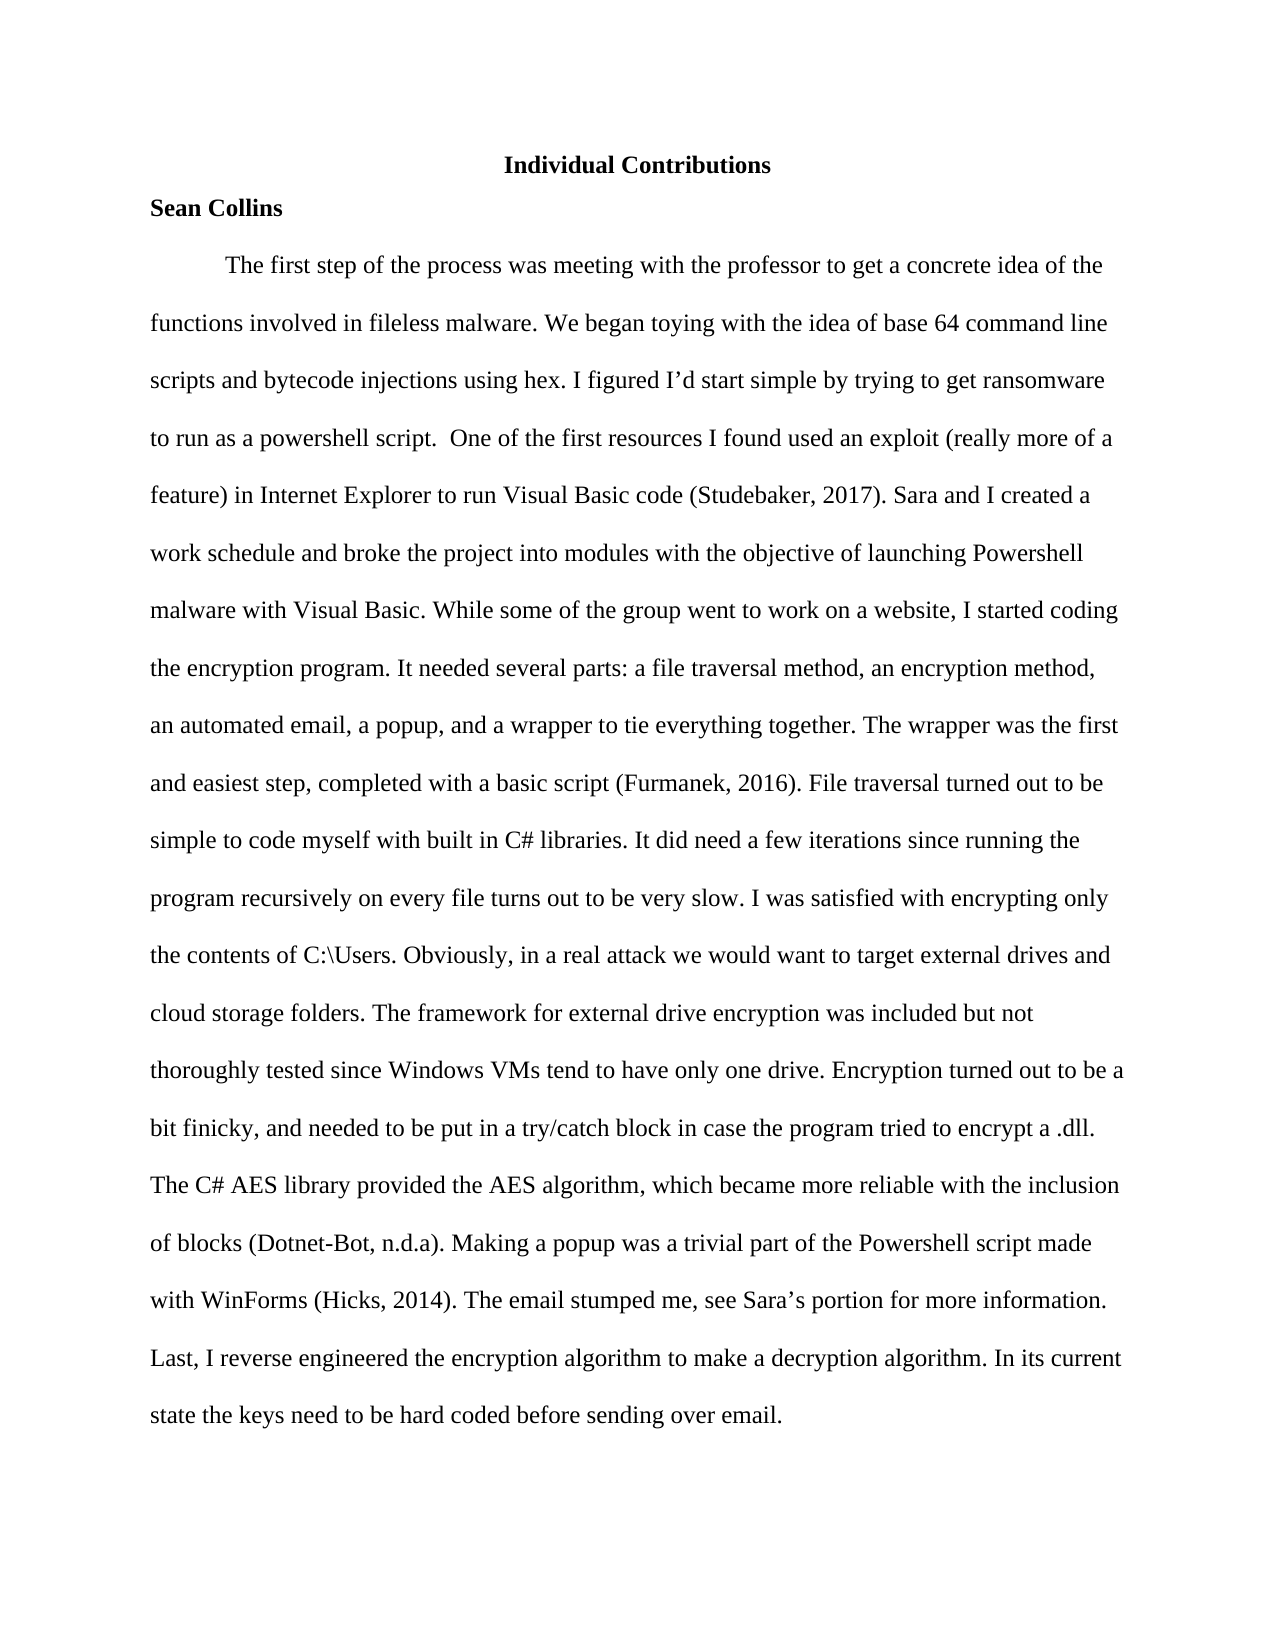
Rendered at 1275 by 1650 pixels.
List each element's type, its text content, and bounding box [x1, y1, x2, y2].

text Sean Collins [150, 193, 1125, 222]
text Individual Contributions [150, 150, 1125, 179]
text The first step of the process was meeting with the professor to get a concrete idea of the functions involved in fileless malware. We began toying with the idea of base 64 command line scripts and bytecode injections using hex. I figured I’d start simple by trying to get ransomware to run as a powershell script. One of the first resources I found used an exploit (really more of a feature) in Internet Explorer to run Visual Basic code (Studebaker, 2017). Sara and I created a work schedule and broke the project into modules with the objective of launching Powershell malware with Visual Basic. While some of the group went to work on a website, I started coding the encryption program. It needed several parts: a file traversal method, an encryption method, an automated email, a popup, and a wrapper to tie everything together. The wrapper was the first and easiest step, completed with a basic script (Furmanek, 2016). File traversal turned out to be simple to code myself with built in C# libraries. It did need a few iterations since running the program recursively on every file turns out to be very slow. I was satisfied with encrypting only the contents of C:\Users. Obviously, in a real attack we would want to target external drives and cloud storage folders. The framework for external drive encryption was included but not thoroughly tested since Windows VMs tend to have only one drive. Encryption turned out to be a bit finicky, and needed to be put in a try/catch block in case the program tried to encrypt a .dll. The C# AES library provided the AES algorithm, which became more reliable with the inclusion of blocks (Dotnet-Bot, n.d.a). Making a popup was a trivial part of the Powershell script made with WinForms (Hicks, 2014). The email stumped me, see Sara’s portion for more information. Last, I reverse engineered the encryption algorithm to make a decryption algorithm. In its current state the keys need to be hard coded before sending over email. [150, 251, 1125, 1429]
